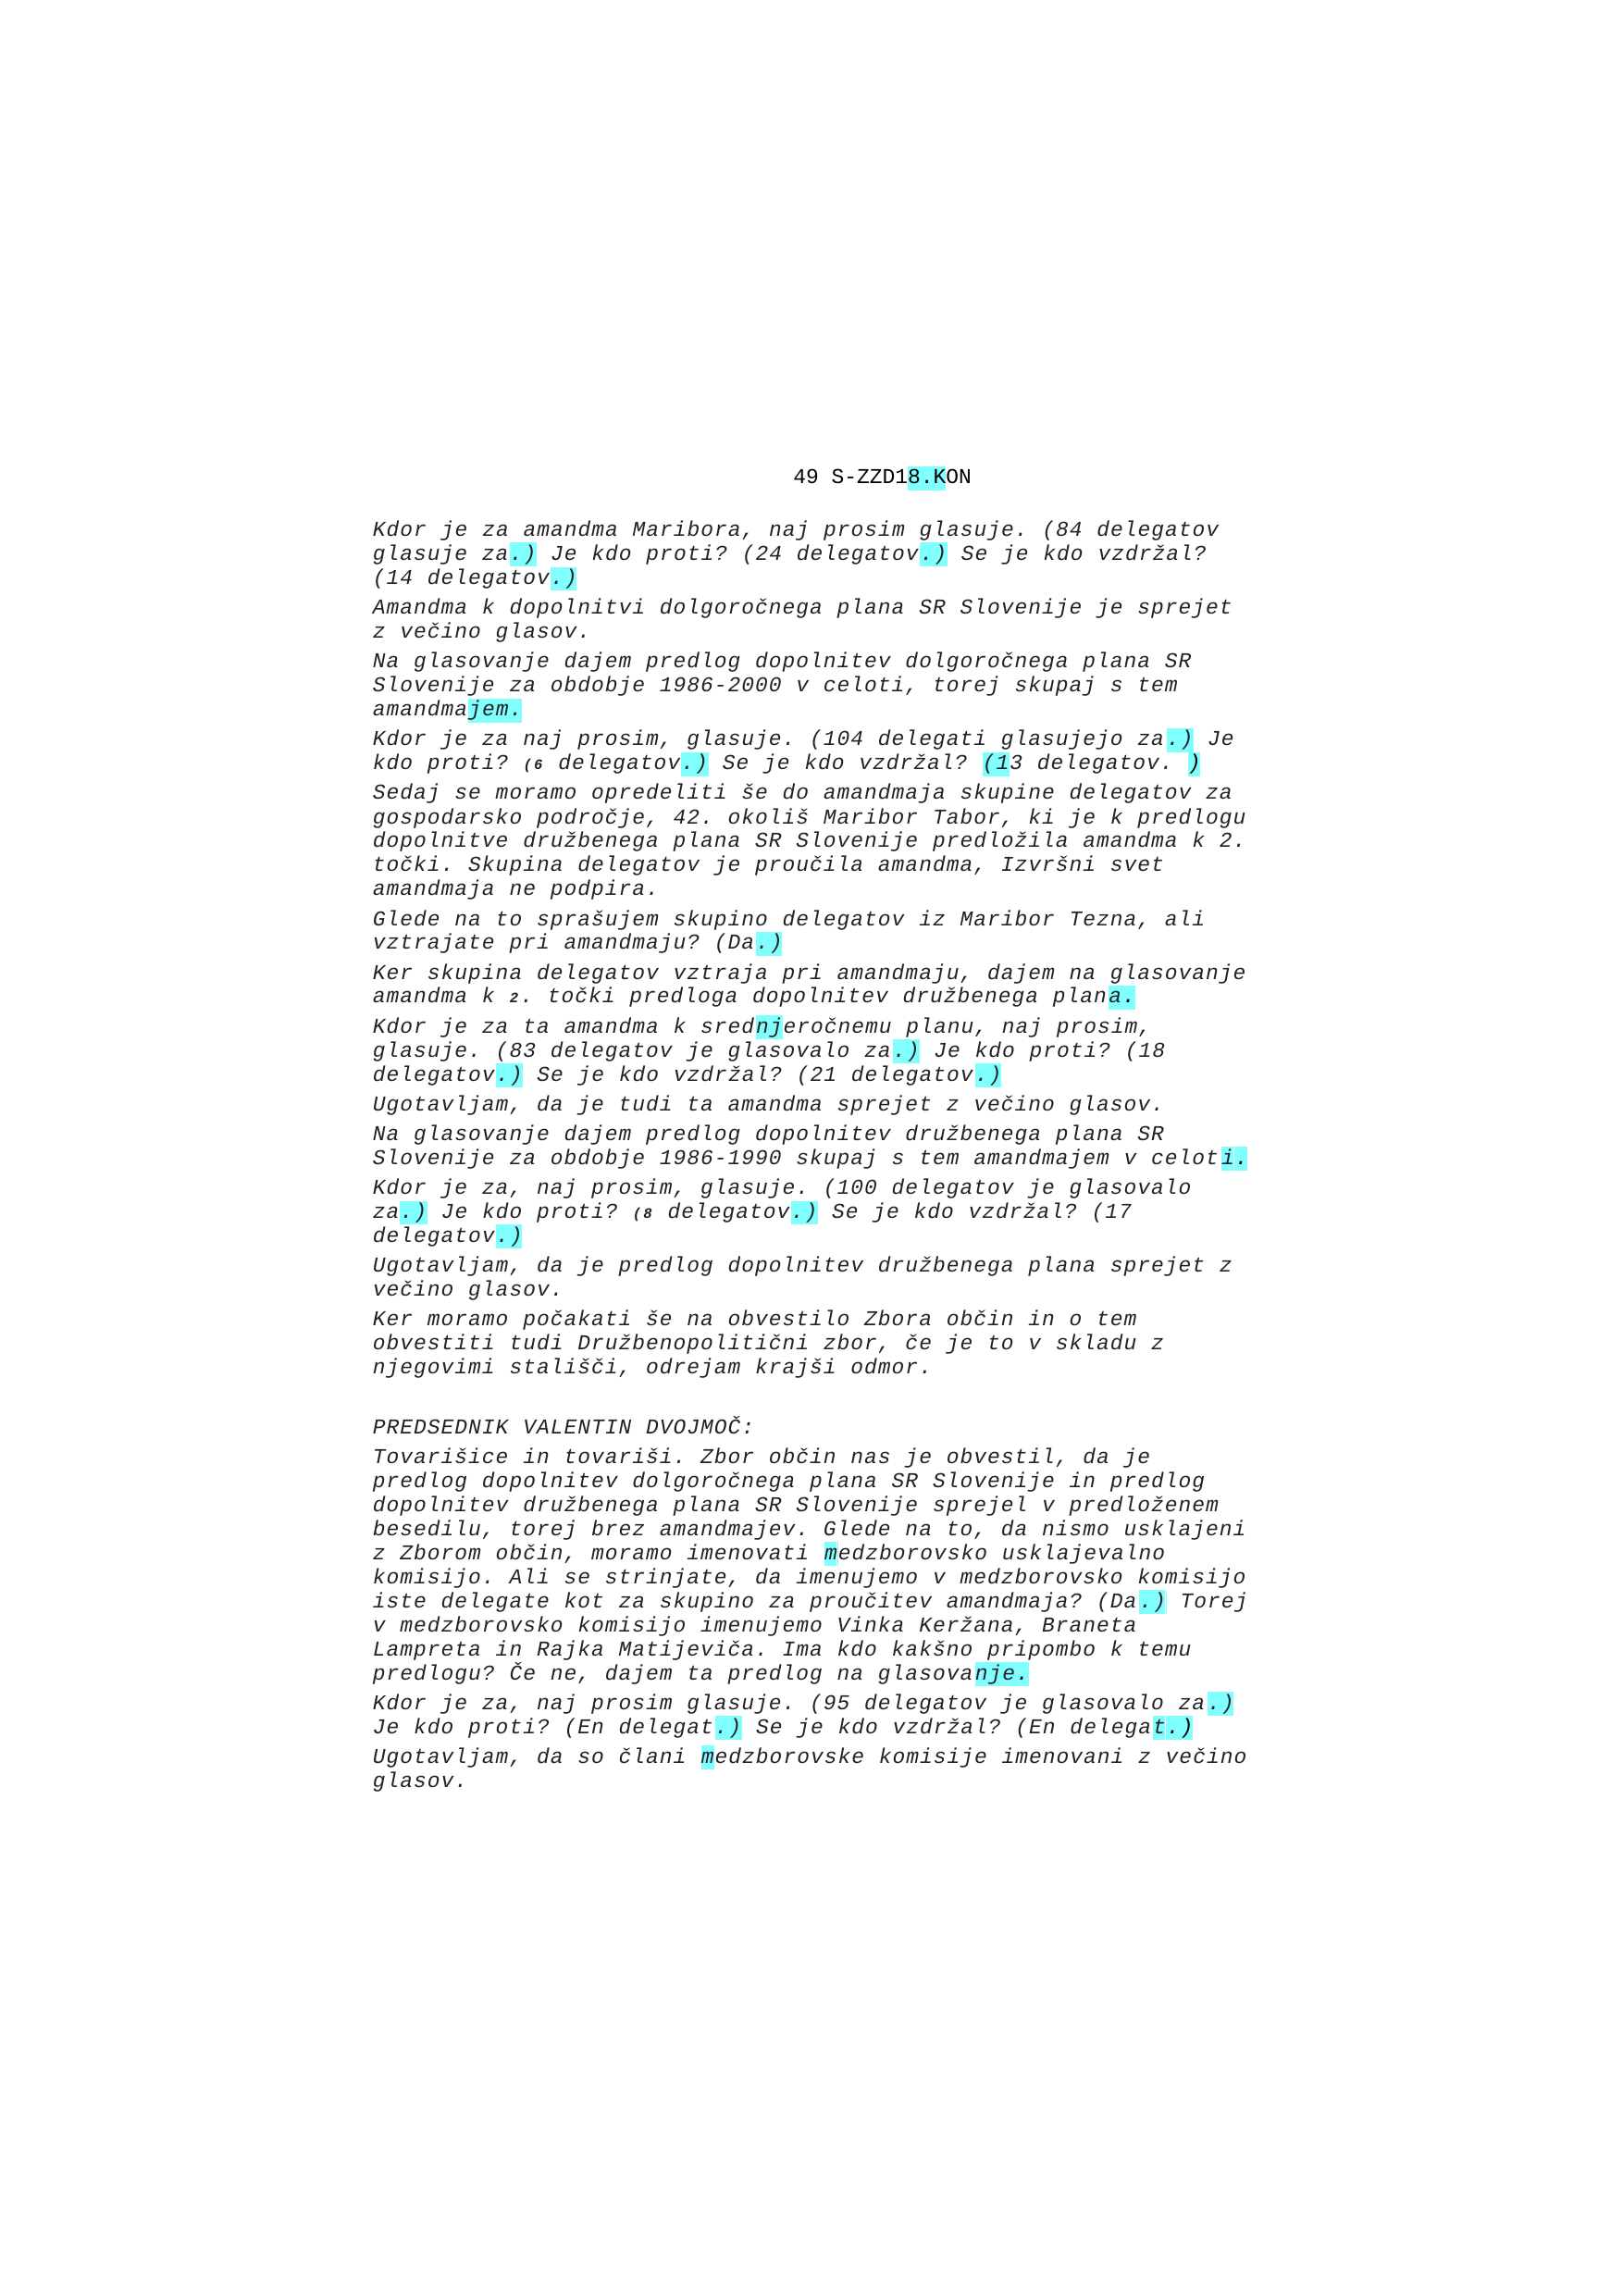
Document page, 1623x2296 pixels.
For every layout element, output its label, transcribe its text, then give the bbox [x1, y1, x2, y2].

text Tovarišice in tovariši. Zbor občin nas je obvestil, da je predlog dopolnitev dolgoročnega plana SR Slovenije in predlog dopolnitev družbenega plana SR Slovenije sprejel v predloženem besedilu, torej brez amandmajev. Glede na to, da nismo usklajeni z Zborom občin, moramo imenovati medzborovsko usklajevalno komisijo. Ali se strinjate, da imenujemo v medzborovsko komisijo iste delegate kot za skupino za proučitev amandmaja? (Da.) Torej v medzborovsko komisijo imenujemo Vinka Keržana, Braneta Lampreta in Rajka Matijeviča. Ima kdo kakšno pripombo k temu predlogu? Če ne, dajem ta predlog na glasovanje. [373, 1446, 1259, 1686]
text Ugotavljam, da je tudi ta amandma sprejet z večino glasov. [373, 1093, 1259, 1117]
text Ker skupina delegatov vztraja pri amandmaju, dajem na glasovanje amandma k 2. točki predloga dopolnitev družbenega plana. [373, 962, 1259, 1010]
text Kdor je za naj prosim, glasuje. (104 delegati glasujejo za.) Je kdo proti? (6 delegatov.) Se je kdo vzdržal? (13 delegatov. ) [373, 728, 1188, 776]
text Kdor je za ta amandma k srednjeročnemu planu, naj prosim, glasuje. (83 delegatov je glasovalo za.) Je kdo proti? (18 delegatov.) Se je kdo vzdržal? (21 delegatov.) [373, 1015, 1259, 1087]
text Na glasovanje dajem predlog dopolnitev družbenega plana SR Slovenije za obdobje 1986-1990 skupaj s tem amandmajem v celoti. [373, 1123, 1259, 1171]
text Ugotavljam, da je predlog dopolnitev družbenega plana sprejet z večino glasov. [373, 1255, 1259, 1302]
text Amandma k dopolnitvi dolgoročnega plana SR Slovenije je sprejet z večino glasov. [373, 596, 1259, 644]
text Ugotavljam, da so člani medzborovske komisije imenovani z večino glasov. [373, 1745, 1259, 1793]
text Kdor je za amandma Maribora, naj prosim glasuje. (84 delegatov glasuje za.) Je kdo proti? (24 delegatov.) Se je kdo vzdržal? (14 delegatov.) [373, 519, 1259, 590]
text Ker moramo počakati še na obvestilo Zbora občin in o tem obvestiti tudi Družbenopolitični zbor, če je to v skladu z njegovimi stališči, odrejam krajši odmor. [373, 1309, 1259, 1380]
text PREDSEDNIK VALENTIN DVOJMOČ: [373, 1416, 1259, 1440]
text Kdor je za, naj prosim, glasuje. (100 delegatov je glasovalo za.) Je kdo proti? (8 delegatov.) Se je kdo vzdržal? (17 delegatov.) [373, 1176, 1259, 1248]
text Kdor je za, naj prosim glasuje. (95 delegatov je glasovalo za.) Je kdo proti? (En delegat.) Se je kdo vzdržal? (En delegat.) [373, 1692, 1259, 1740]
text Na glasovanje dajem predlog dopolnitev dolgoročnega plana SR Slovenije za obdobje 1986-2000 v celoti, torej skupaj s tem amandmajem. [373, 651, 1259, 723]
text Glede na to sprašujem skupino delegatov iz Maribor Tezna, ali vztrajate pri amandmaju? (Da.) [373, 908, 1259, 956]
text Sedaj se moramo opredeliti še do amandmaja skupine delegatov za gospodarsko področje, 42. okoliš Maribor Tabor, ki je k predlogu dopolnitve družbenega plana SR Slovenije predložila amandma k 2. točki. Skupina delegatov je proučila amandma, Izvršni svet amandmaja ne podpira. [373, 782, 1259, 901]
